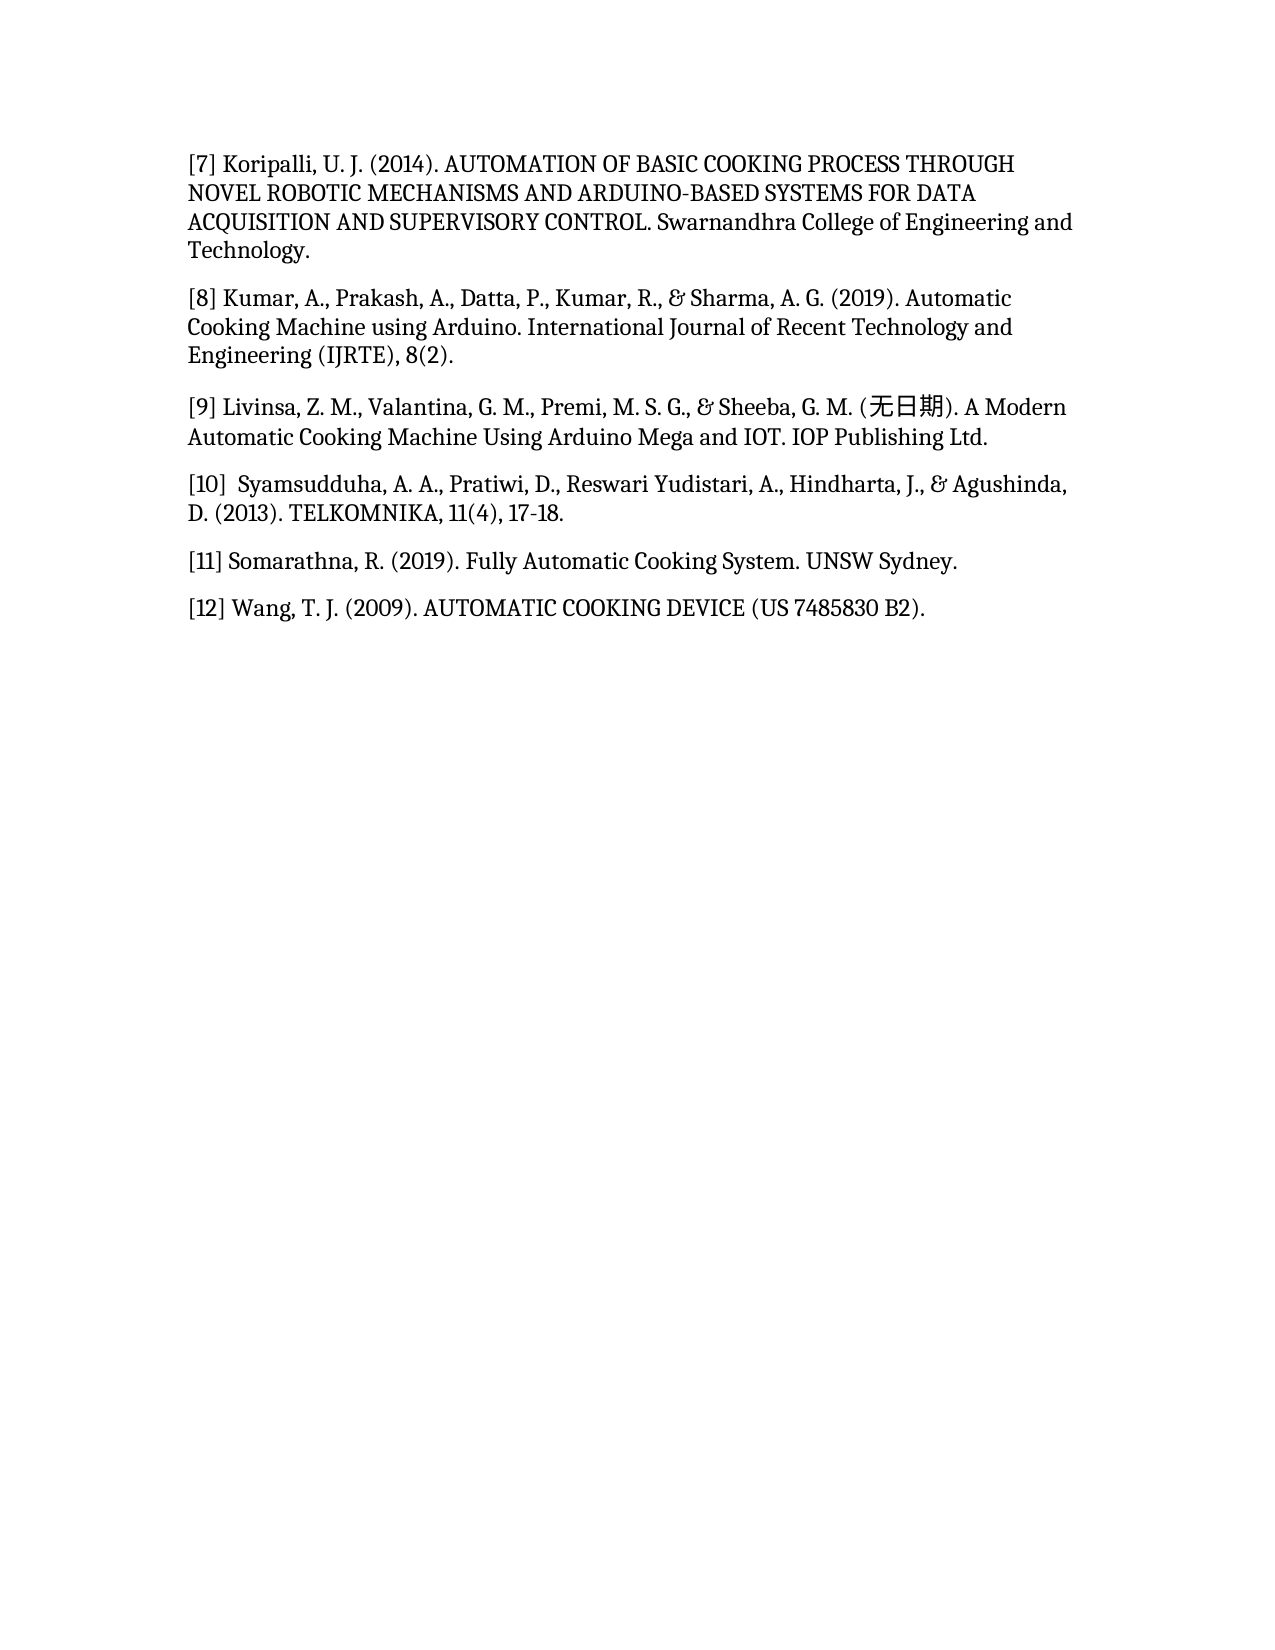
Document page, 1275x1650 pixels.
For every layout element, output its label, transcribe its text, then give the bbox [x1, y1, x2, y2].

list Koripalli, U. J. (2014). AUTOMATION OF BASIC COOKING PROCESS THROUGH NOVEL ROBOTIC MECHANISMS AND ARDUINO-BASED SYSTEMS FOR DATA ACQUISITION AND SUPERVISORY CONTROL. Swarnandhra College of Engineering and Technology. [187, 150, 1087, 265]
list Livinsa, Z. M., Valantina, G. M., Premi, M. S. G., & Sheeba, G. M. (无日期). A Modern Automatic Cooking Machine Using Arduino Mega and IOT. IOP Publishing Ltd. [187, 389, 1087, 452]
list Syamsudduha, A. A., Pratiwi, D., Reswari Yudistari, A., Hindharta, J., & Agushinda, D. (2013). TELKOMNIKA, 11(4), 17-18. [187, 470, 1087, 528]
list Wang, T. J. (2009). AUTOMATIC COOKING DEVICE (US 7485830 B2). [187, 594, 1087, 623]
list Kumar, A., Prakash, A., Datta, P., Kumar, R., & Sharma, A. G. (2019). Automatic Cooking Machine using Arduino. International Journal of Recent Technology and Engineering (IJRTE), 8(2). [187, 284, 1087, 370]
list Somarathna, R. (2019). Fully Automatic Cooking System. UNSW Sydney. [187, 547, 1087, 575]
